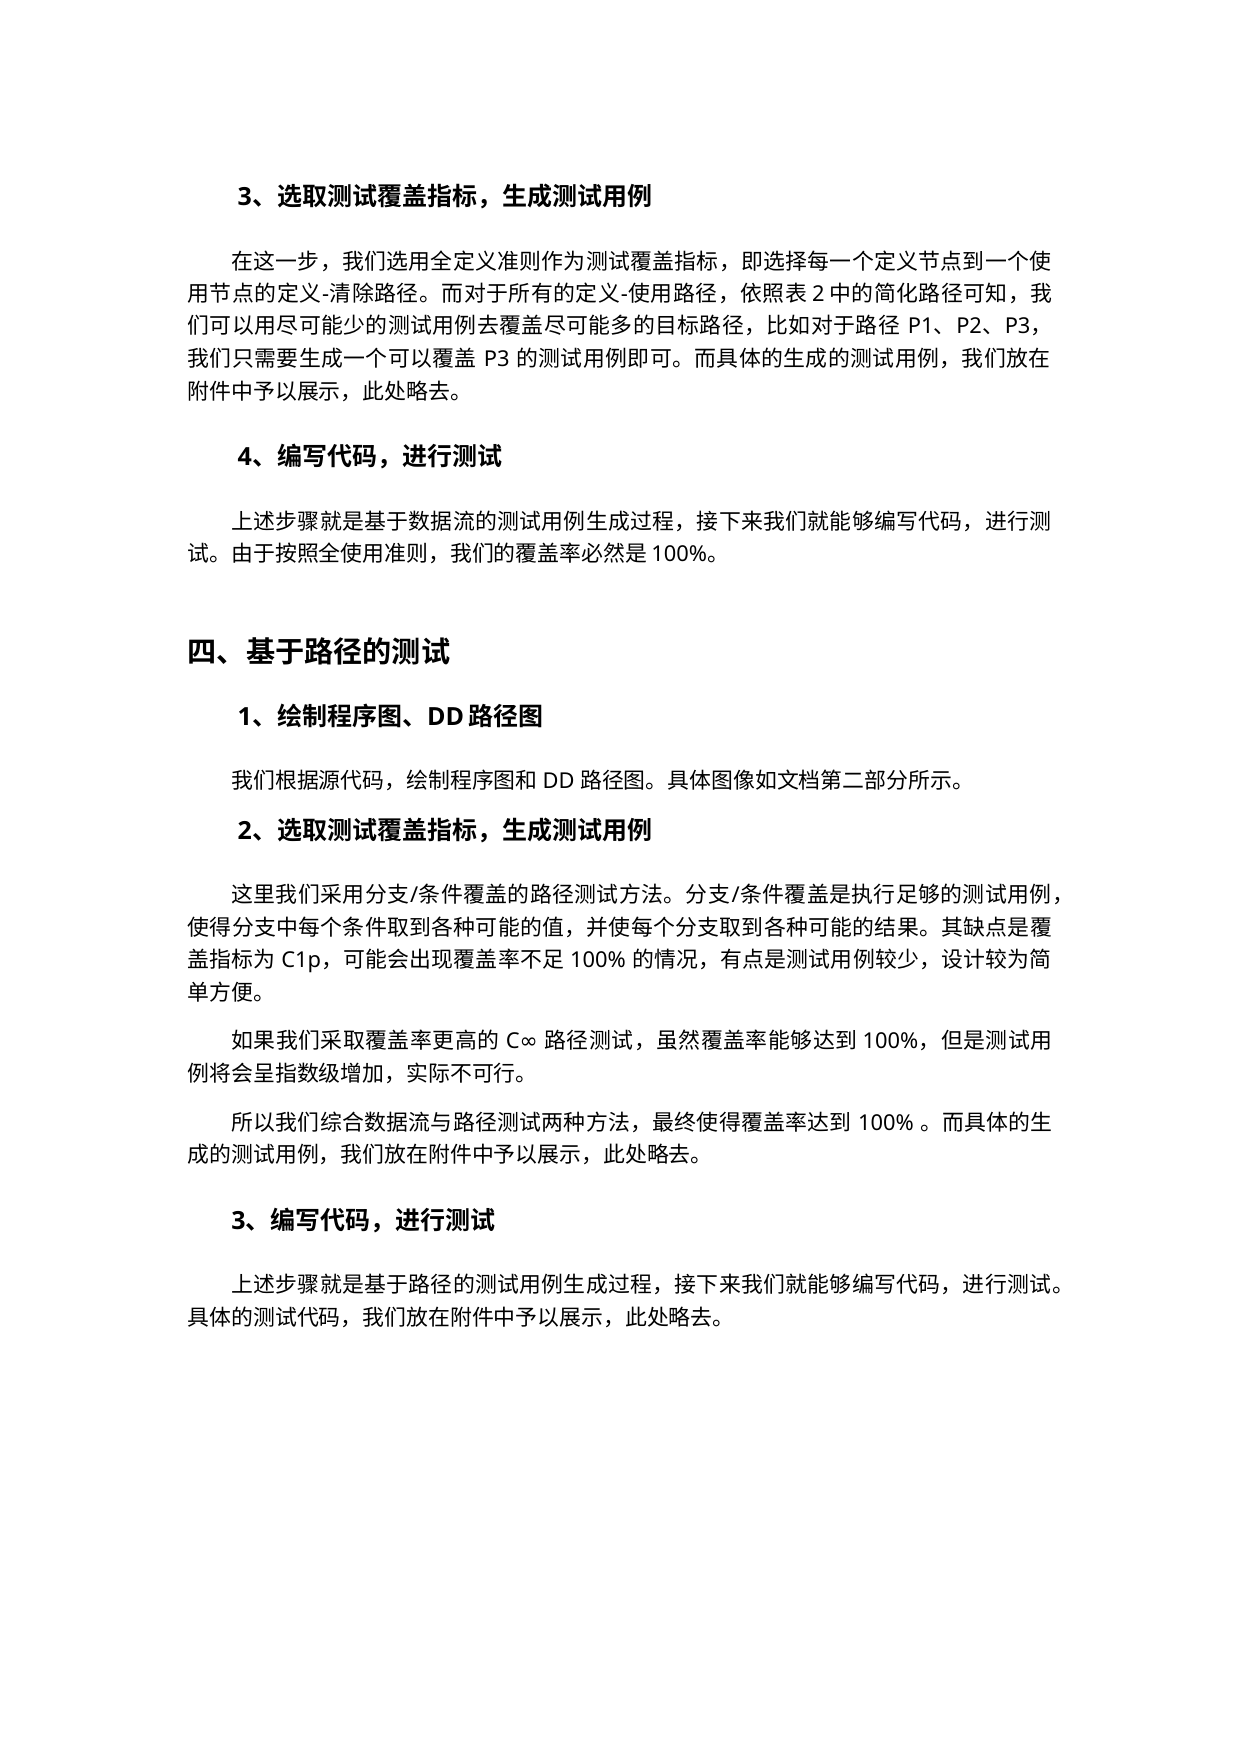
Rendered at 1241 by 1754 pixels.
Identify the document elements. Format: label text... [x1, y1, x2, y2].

text 2、选取测试覆盖指标，生成测试用例 [187, 796, 1053, 861]
text 在这一步，我们选用全定义准则作为测试覆盖指标，即选择每一个定义节点到一个使用节点的定义-清除路径。而对于所有的定义-使用路径，依照表2中的简化路径可知，我们可以用尽可能少的测试用例去覆盖尽可能多的目标路径，比如对于路径 P1、P2、P3，我们只需要生成一个可以覆盖 P3 的测试用例即可。而具体的生成的测试用例，我们放在附件中予以展示，此处略去。 [187, 243, 1053, 406]
text 这里我们采用分支/条件覆盖的路径测试方法。分支/条件覆盖是执行足够的测试用例，使得分支中每个条件取到各种可能的值，并使每个分支取到各种可能的结果。其缺点是覆盖指标为 C1p，可能会出现覆盖率不足 100% 的情况，有点是测试用例较少，设计较为简单方便。 [187, 877, 1053, 1007]
text 上述步骤就是基于路径的测试用例生成过程，接下来我们就能够编写代码，进行测试。具体的测试代码，我们放在附件中予以展示，此处略去。 [187, 1267, 1053, 1332]
text 3、选取测试覆盖指标，生成测试用例 [187, 162, 1053, 227]
text 四、基于路径的测试 [187, 617, 1053, 682]
text 如果我们采取覆盖率更高的 C∞ 路径测试，虽然覆盖率能够达到100%，但是测试用例将会呈指数级增加，实际不可行。 [187, 1023, 1053, 1088]
text 1、绘制程序图、DD路径图 [187, 682, 1053, 747]
text 所以我们综合数据流与路径测试两种方法，最终使得覆盖率达到 100% 。而具体的生成的测试用例，我们放在附件中予以展示，此处略去。 [187, 1104, 1053, 1169]
text 上述步骤就是基于数据流的测试用例生成过程，接下来我们就能够编写代码，进行测试。由于按照全使用准则，我们的覆盖率必然是100%。 [187, 503, 1053, 568]
text 4、编写代码，进行测试 [187, 422, 1053, 487]
text 我们根据源代码，绘制程序图和 DD 路径图。具体图像如文档第二部分所示。 [187, 763, 1053, 796]
text 3、编写代码，进行测试 [187, 1186, 1053, 1251]
